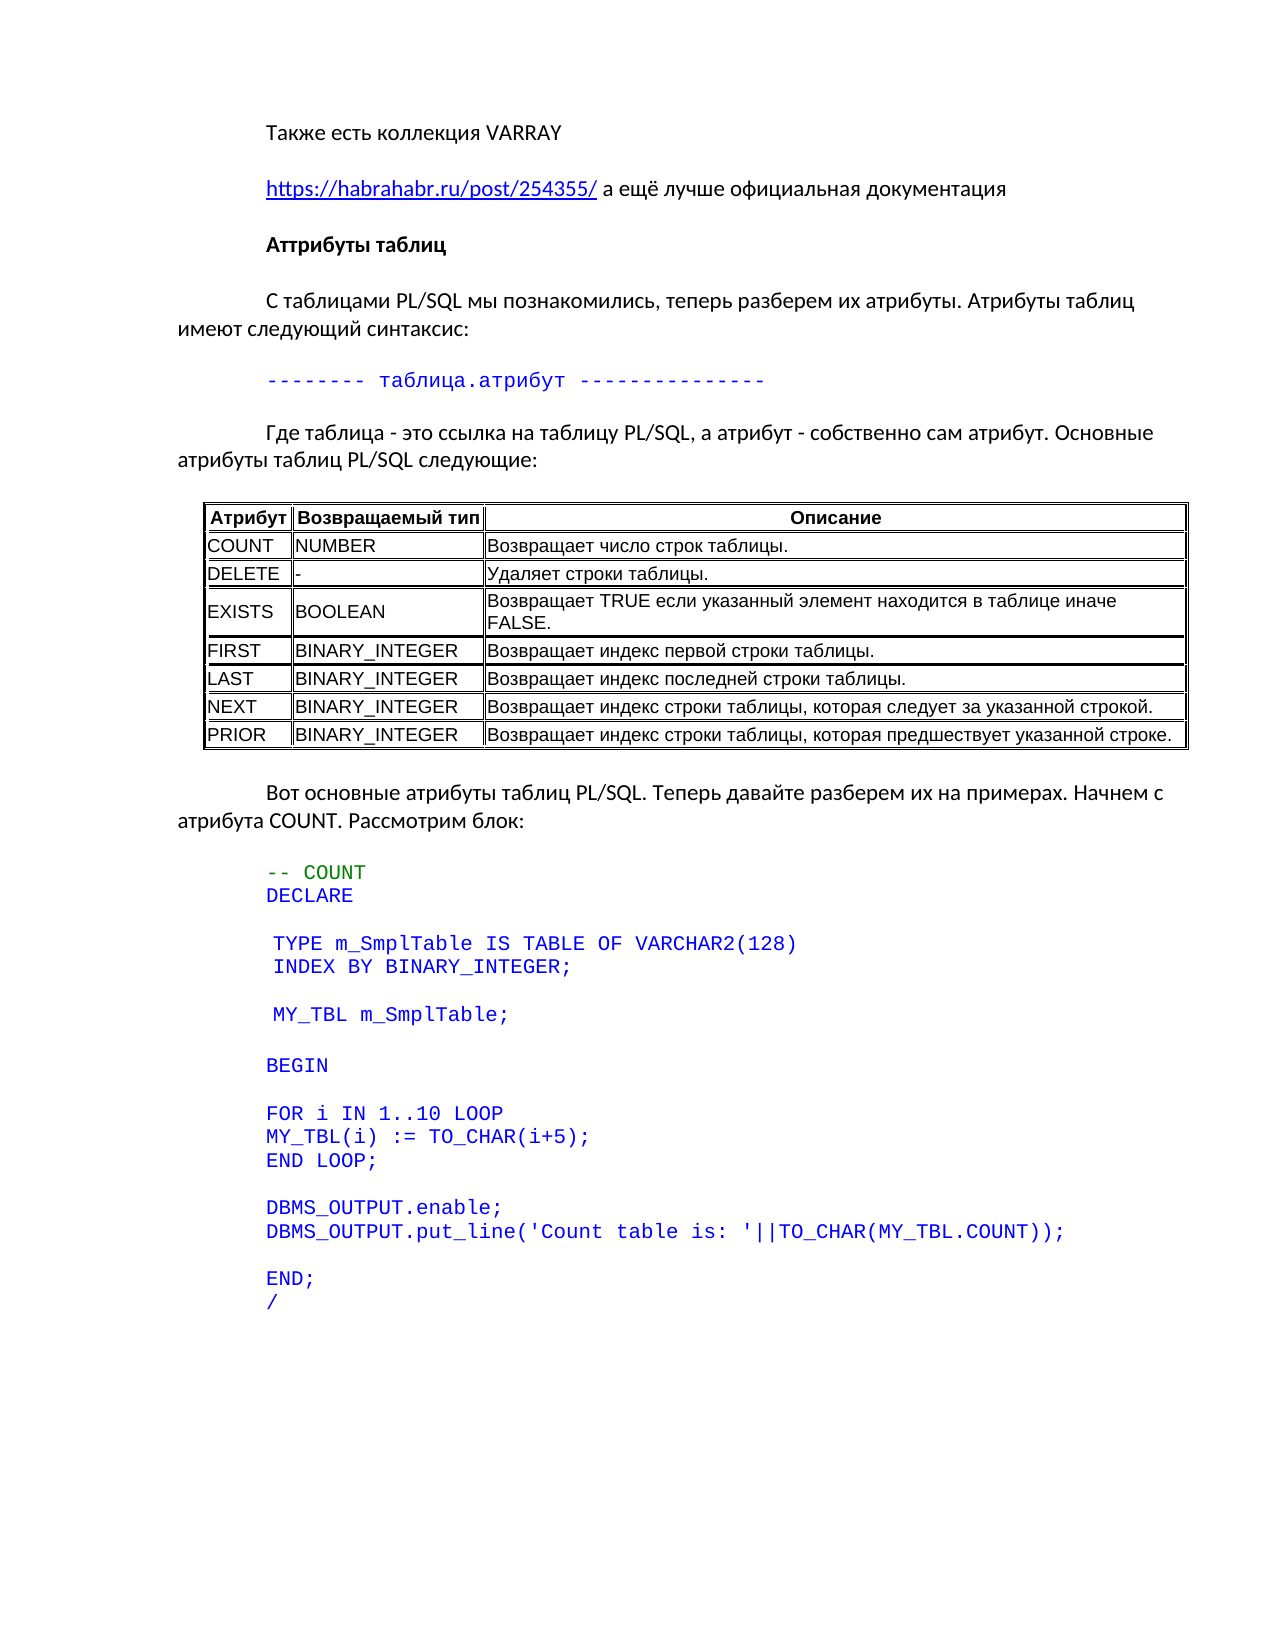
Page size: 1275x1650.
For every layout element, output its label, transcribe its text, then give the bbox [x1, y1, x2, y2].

table_cell PRIOR [205, 719, 292, 747]
table_cell Возвращает индекс строки таблицы, которая следует за указанной строкой. [485, 691, 1187, 719]
table_cell BINARY_INTEGER [294, 694, 483, 719]
text DBMS_OUTPUT.enable; [252, 1197, 1186, 1221]
text BEGIN [252, 1055, 1186, 1079]
text Вот основные атрибуты таблиц PL/SQL. Теперь давайте разберем их на примерах. Начнем с атрибута COUNT. Рассмотрим блок: [177, 778, 1186, 834]
text MY_TBL(i) := TO_CHAR(i+5); [252, 1126, 1186, 1150]
table_cell Возвращает индекс строки таблицы, которая предшествует указанной строке. [485, 719, 1187, 747]
text -------- таблица.атрибут --------------- [252, 370, 1186, 394]
table_cell Возвращает TRUE если указанный элемент находится в таблице иначе FALSE. [486, 585, 1186, 635]
table_cell BINARY_INTEGER [294, 666, 483, 691]
table_header Возвращаемый тип [293, 505, 484, 529]
table_cell NUMBER [294, 533, 483, 557]
text INDEX BY BINARY_INTEGER; [252, 956, 1186, 980]
table_cell EXISTS [206, 585, 291, 635]
text -- COUNT [252, 862, 1186, 886]
text Аттрибуты таблиц [177, 230, 1186, 258]
table_cell DELETE [206, 558, 291, 585]
table_header Описание [485, 505, 1185, 529]
text DECLARE [252, 886, 1186, 909]
text Где таблица - это ссылка на таблицу PL/SQL, а атрибут - собственно сам атрибут. Основные атрибуты таблиц PL/SQL следующие: [177, 418, 1186, 474]
table_cell COUNT [206, 530, 291, 557]
table_cell - [294, 561, 483, 585]
text MY_TBL m_SmplTable; [252, 1004, 1186, 1027]
text Также есть коллекция VARRAY [177, 118, 1186, 146]
table_cell Возвращает индекс последней строки таблицы. [486, 663, 1187, 691]
text / [252, 1292, 1186, 1316]
text https://habrahabr.ru/post/254355/ а ещё лучше официальная документация [177, 174, 1186, 202]
table_cell LAST [205, 663, 291, 691]
table_cell NEXT [205, 691, 292, 719]
text С таблицами PL/SQL мы познакомились, теперь разберем их атрибуты. Атрибуты таблиц имеют следующий синтаксис: [177, 286, 1186, 342]
table_cell BINARY_INTEGER [293, 722, 484, 747]
table_cell Возвращает число строк таблицы. [486, 530, 1186, 557]
text DBMS_OUTPUT.put_line('Count table is: '||TO_CHAR(MY_TBL.COUNT)); [252, 1221, 1186, 1244]
table_cell FIRST [206, 635, 291, 663]
table_cell BINARY_INTEGER [294, 638, 483, 663]
table_cell Удаляет строки таблицы. [486, 558, 1186, 585]
table_cell Возвращает индекс первой строки таблицы. [486, 635, 1185, 663]
text END; [252, 1268, 1186, 1292]
text FOR i IN 1..10 LOOP [252, 1103, 1186, 1126]
table_header Атрибут [206, 505, 292, 529]
text END LOOP; [252, 1150, 1186, 1174]
table_cell BOOLEAN [294, 589, 483, 635]
text TYPE m_SmplTable IS TABLE OF VARCHAR2(128) [252, 933, 1186, 956]
